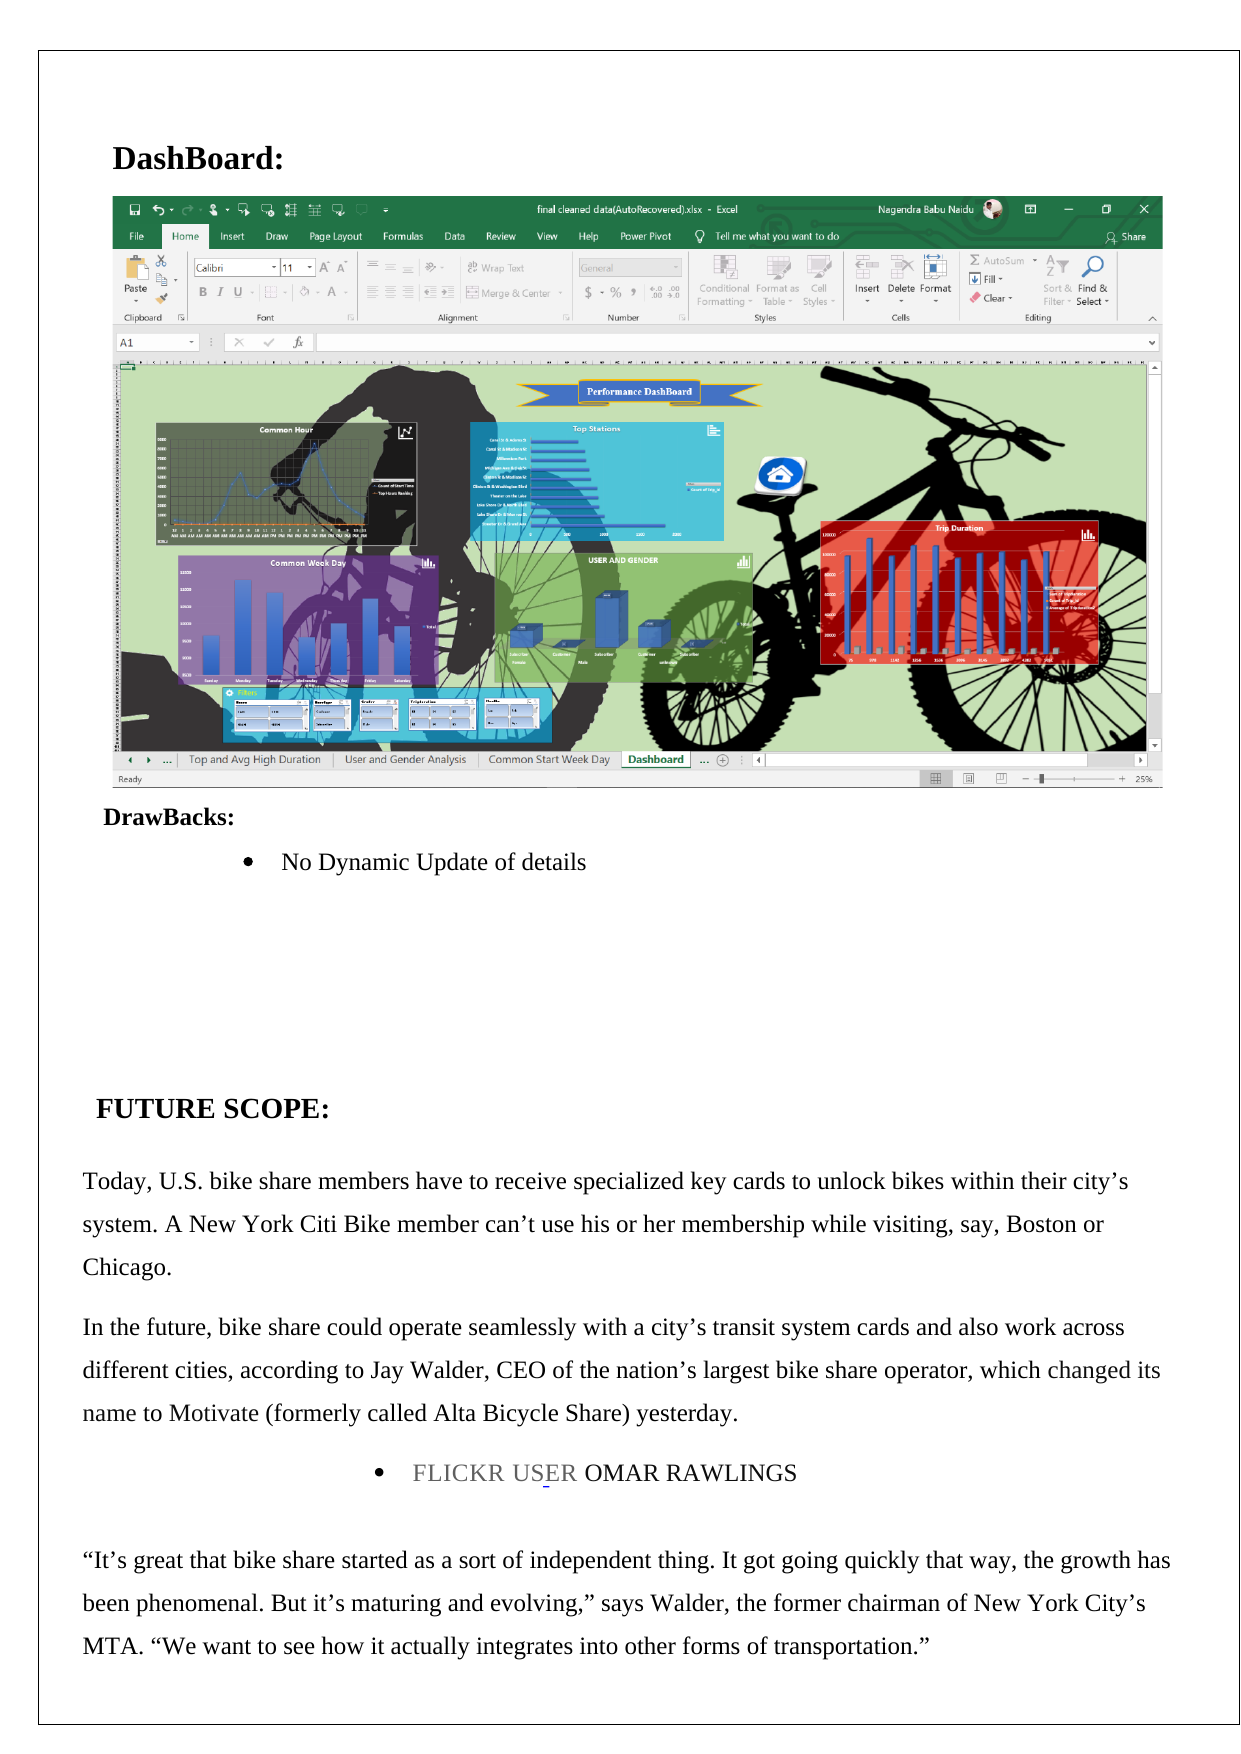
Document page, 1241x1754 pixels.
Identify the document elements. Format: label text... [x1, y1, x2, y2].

text DashBoard: [39, 138, 1239, 177]
text DrawBacks: [39, 802, 1239, 830]
text In the future, bike share could operate seamlessly with a city’s transit system cards and also work across different cities, according to Jay Walder, CEO of the nation’s largest bike share operator, which changed its name to Motivate (formerly called Alta Bicycle Share) yesterday. [82, 1312, 1195, 1427]
list FLICKR USER OMAR RAWLINGS [375, 1458, 1195, 1487]
picture [112, 196, 1163, 788]
text Today, U.S. bike share members have to receive specialized key cards to unlock bikes within their city’s system. A New York Citi Bike member can’t use his or her membership while visiting, say, Boston or Chicago. [82, 1166, 1195, 1281]
text FUTURE SCOPE: [39, 1091, 1239, 1125]
list No Dynamic Update of details [244, 847, 1239, 876]
text “It’s great that bike share started as a sort of independent thing. It got going quickly that way, the growth has been phenomenal. But it’s maturing and evolving,” says Walder, the former chairman of New York City’s MTA. “We want to see how it actually integrates into other forms of transportation.” [82, 1545, 1195, 1660]
